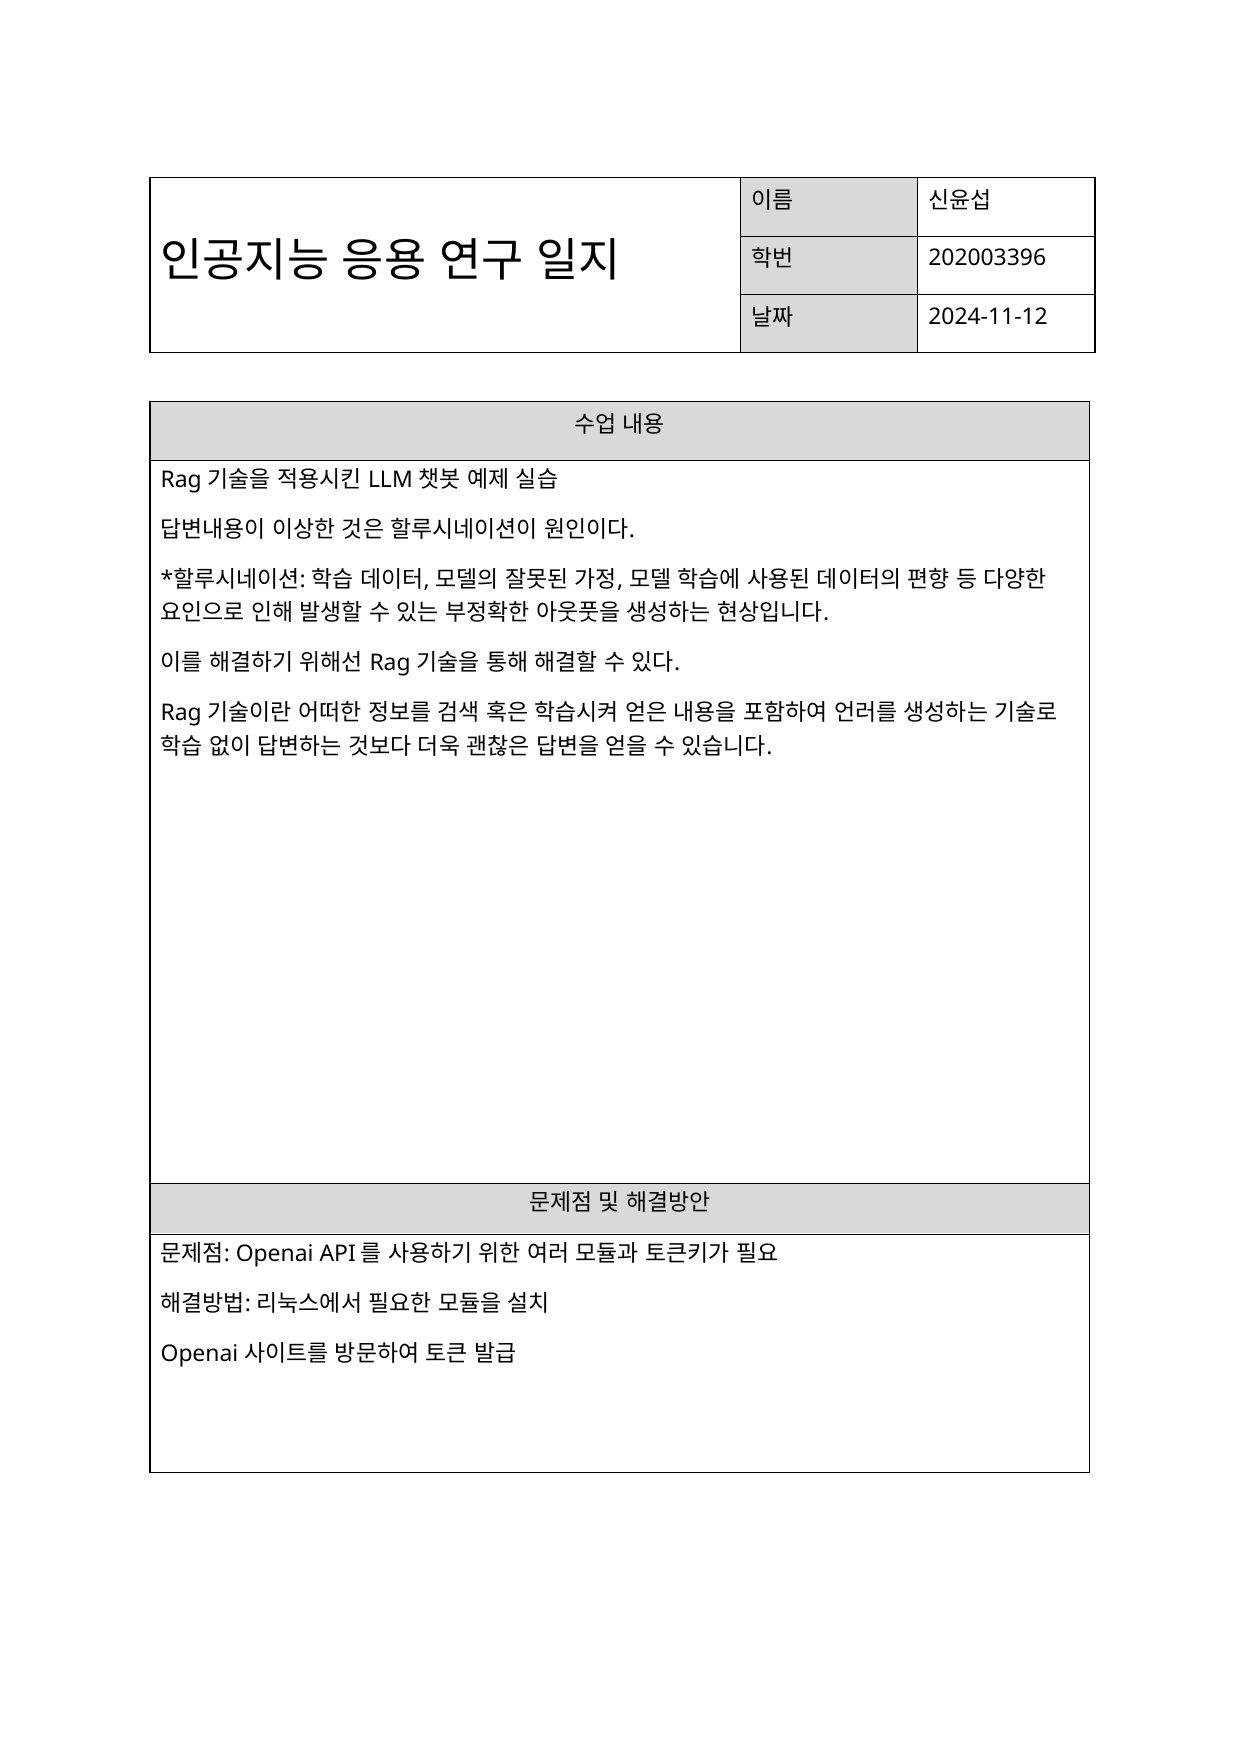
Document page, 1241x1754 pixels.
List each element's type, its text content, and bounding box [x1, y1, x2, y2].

table_cell 날짜 [741, 295, 917, 352]
table_cell 202003396 [918, 237, 1094, 294]
table_header 수업 내용 [151, 402, 1089, 460]
table_cell 문제점 및 해결방안 [151, 1184, 1089, 1233]
table_header 인공지능 응용 연구 일지 [151, 178, 740, 352]
table_header 이름 [741, 178, 917, 236]
table_cell 2024-11-12 [918, 295, 1094, 352]
table_cell 학번 [741, 237, 917, 294]
table_cell Rag 기술을 적용시킨 LLM 챗봇 예제 실습 답변내용이 이상한 것은 할루시네이션이 원인이다. *할루시네이션: 학습 데이터, 모델의 잘못된 가정, 모델 학습에 사용된 데이터의 편향 등 다양한 요인으로 인해 발생할 수 있는 부정확한 아웃풋을 생성하는 현상입니다. 이를 해결하기 위해선 Rag 기술을 통해 해결할 수 있다. Rag 기술이란 어떠한 정보를 검색 혹은 학습시켜 얻은 내용을 포함하여 언러를 생성하는 기술로 학습 없이 답변하는 것보다 더욱 괜찮은 답변을 얻을 수 있습니다. [151, 461, 1089, 1182]
table_cell 문제점: Openai API를 사용하기 위한 여러 모듈과 토큰키가 필요 해결방법: 리눅스에서 필요한 모듈을 설치 Openai 사이트를 방문하여 토큰 발급 [151, 1235, 1089, 1472]
table_header 신윤섭 [918, 178, 1094, 236]
